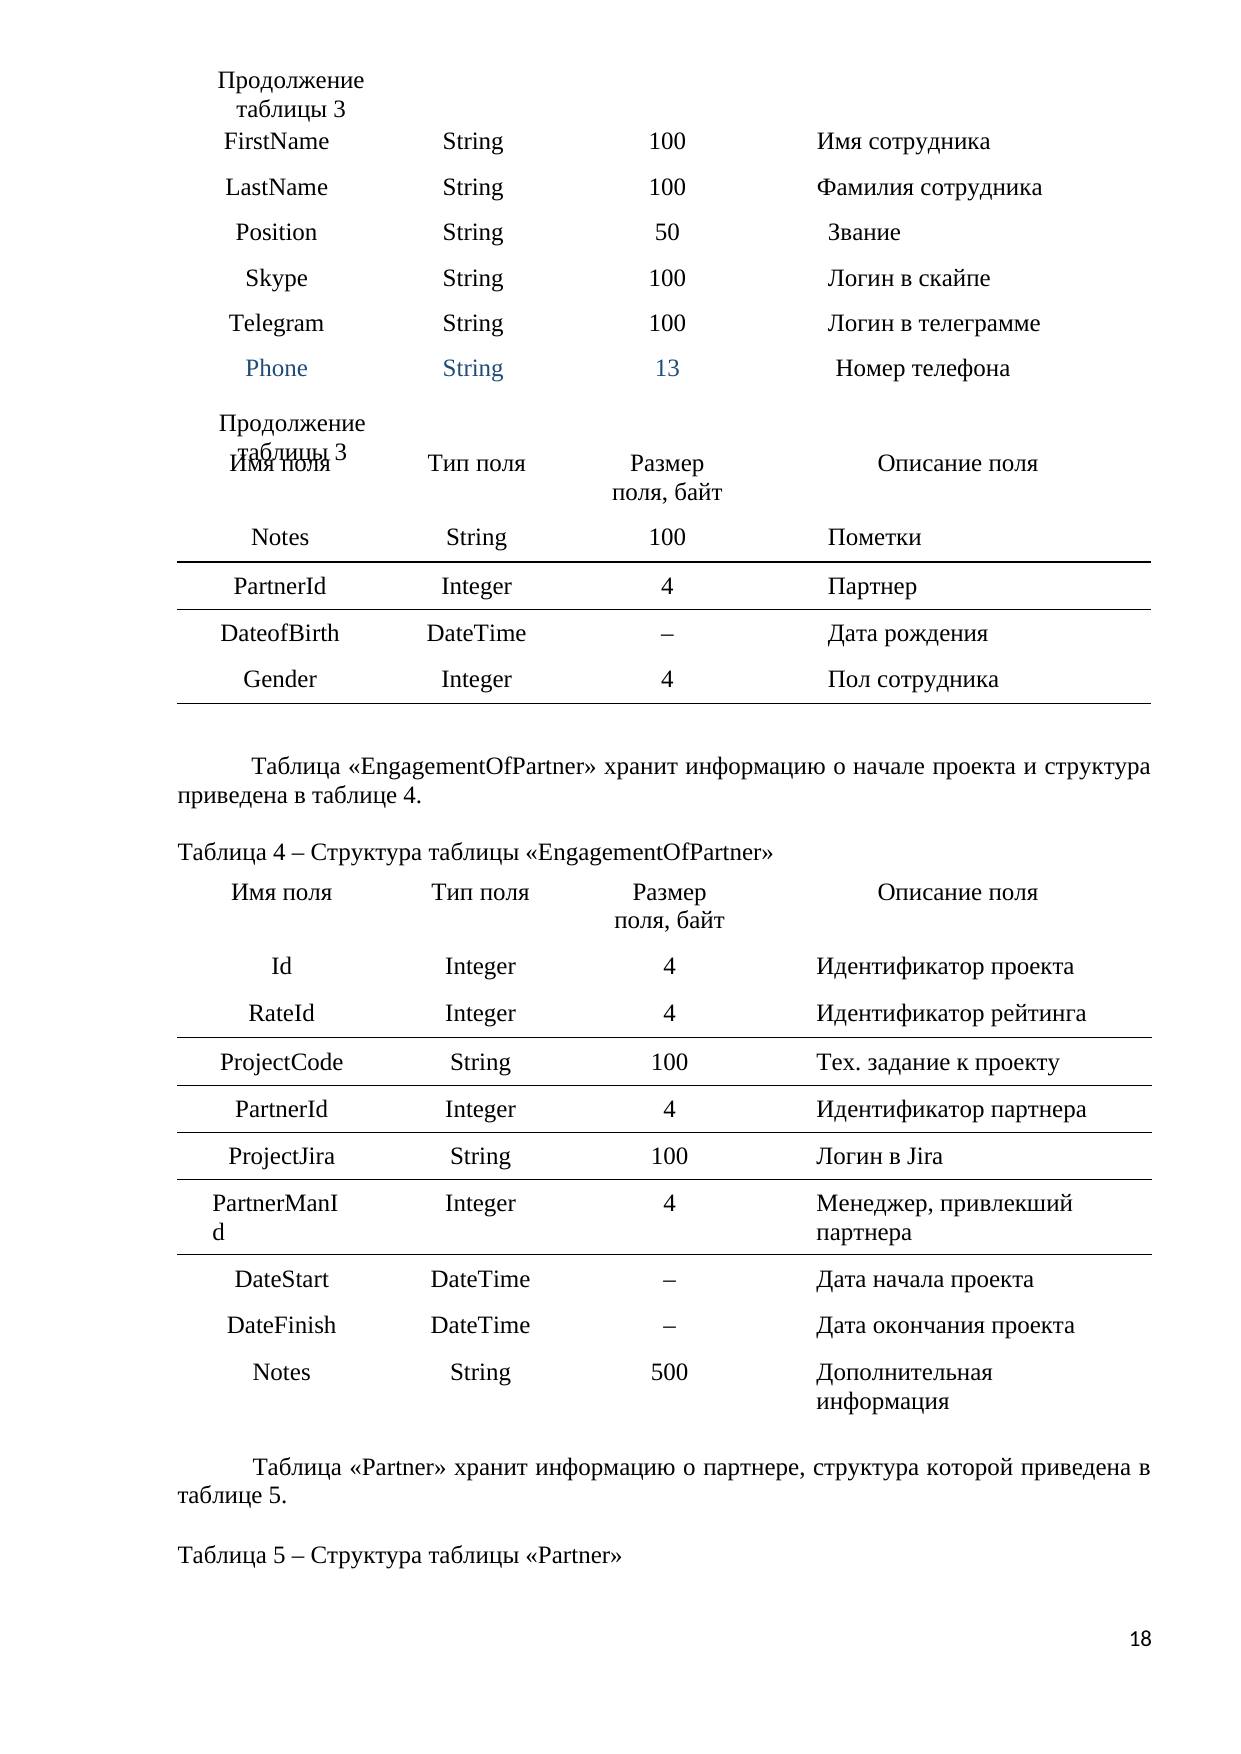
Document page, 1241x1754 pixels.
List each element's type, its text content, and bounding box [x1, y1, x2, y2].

table_cell 4 [575, 1086, 764, 1132]
table_cell Номер телефона [764, 345, 1151, 393]
table_cell Integer [383, 563, 570, 609]
table_cell DateTime [386, 1255, 575, 1302]
table_cell LastName [177, 164, 376, 209]
text Таблица 4 – Структура таблицы «EngagementOfPartner» [177, 837, 1152, 866]
table_cell 4 [575, 990, 764, 1037]
table_cell 4 [575, 943, 764, 990]
table_cell Дата окончания проекта [764, 1302, 1152, 1349]
table_cell String [376, 164, 570, 209]
table_cell Имя сотрудника [764, 118, 1151, 163]
table_cell Размер поля, байт [570, 440, 764, 514]
table_cell 100 [570, 254, 764, 300]
table_cell 100 [575, 1133, 764, 1179]
table_cell DateFinish [177, 1302, 386, 1349]
table_cell Дополнительная информация [764, 1349, 1152, 1423]
table_cell RateId [177, 990, 386, 1037]
table_cell 4 [570, 656, 764, 703]
table_cell 100 [570, 514, 764, 561]
table_header Размер поля, байт [575, 869, 764, 943]
table_cell Логин в скайпе [764, 254, 1151, 300]
table_cell Telegram [177, 300, 376, 345]
table_cell PartnerId [177, 563, 383, 609]
table_cell Notes [177, 1349, 386, 1423]
table_cell String [386, 1038, 575, 1084]
table_cell DateofBirth [177, 610, 383, 656]
table_cell Партнер [764, 563, 1151, 609]
table_cell String [376, 254, 570, 300]
table_cell Менеджер, привлекший партнера [764, 1180, 1152, 1254]
table_cell String [386, 1349, 575, 1423]
table_cell – [575, 1255, 764, 1302]
table_cell – [570, 610, 764, 656]
table_cell 50 [570, 209, 764, 254]
table_cell Фамилия сотрудника [764, 164, 1151, 209]
table_cell String [386, 1133, 575, 1179]
table_cell 4 [575, 1180, 764, 1254]
table_header Имя поля [177, 869, 386, 943]
table_cell 500 [575, 1349, 764, 1423]
table_cell 4 [570, 563, 764, 609]
table_cell 13 [570, 345, 764, 393]
table_cell Звание [764, 209, 1151, 254]
table_cell Логин в телеграмме [764, 300, 1151, 345]
table_cell – [575, 1302, 764, 1349]
table_cell 100 [570, 164, 764, 209]
table_cell Integer [386, 943, 575, 990]
table_cell Описание поля [764, 440, 1151, 514]
table_cell Дата начала проекта [764, 1255, 1152, 1302]
table_cell DateTime [383, 610, 570, 656]
table_cell String [376, 209, 570, 254]
table_cell PartnerId [177, 1086, 386, 1132]
table_cell Идентификатор рейтинга [764, 990, 1152, 1037]
table_cell ProjectJira [177, 1133, 386, 1179]
table_cell Gender [177, 656, 383, 703]
table_cell FirstName [177, 118, 376, 163]
text Таблица «Partner» хранит информацию о партнере, структура которой приведена в таблице 5. [177, 1452, 1152, 1509]
table_cell String [383, 514, 570, 561]
table_cell ProjectCode [177, 1038, 386, 1084]
table_cell Тип поля [383, 440, 570, 514]
table_cell PartnerManId [177, 1180, 386, 1254]
table_cell 100 [570, 300, 764, 345]
table_cell DateTime [386, 1302, 575, 1349]
table_cell Логин в Jira [764, 1133, 1152, 1179]
text Таблица 5 – Структура таблицы «Partner» [177, 1540, 1152, 1569]
table_cell String [376, 300, 570, 345]
table_cell String [376, 118, 570, 163]
text Таблица «EngagementOfPartner» хранит информацию о начале проекта и структура приведена в таблице 4. [177, 751, 1152, 809]
table_cell Skype [177, 254, 376, 300]
table_header Тип поля [386, 869, 575, 943]
table_cell Идентификатор проекта [764, 943, 1152, 990]
table_cell [177, 393, 1151, 440]
table_cell Id [177, 943, 386, 990]
table_cell Notes [177, 514, 383, 561]
table_cell Phone [177, 345, 376, 393]
table_cell String [376, 345, 570, 393]
table_cell Дата рождения [764, 610, 1151, 656]
table_cell Integer [386, 1086, 575, 1132]
table_cell Имя поля [177, 440, 383, 514]
table_cell 100 [575, 1038, 764, 1084]
table_cell Идентификатор партнера [764, 1086, 1152, 1132]
table_cell Integer [386, 990, 575, 1037]
table_cell Integer [386, 1180, 575, 1254]
table_cell Пол сотрудника [764, 656, 1151, 703]
table_cell DateStart [177, 1255, 386, 1302]
table_cell 100 [570, 118, 764, 163]
table_cell Тех. задание к проекту [764, 1038, 1152, 1084]
table_cell Position [177, 209, 376, 254]
table_cell Пометки [764, 514, 1151, 561]
table_header Описание поля [764, 869, 1152, 943]
table_cell Integer [383, 656, 570, 703]
